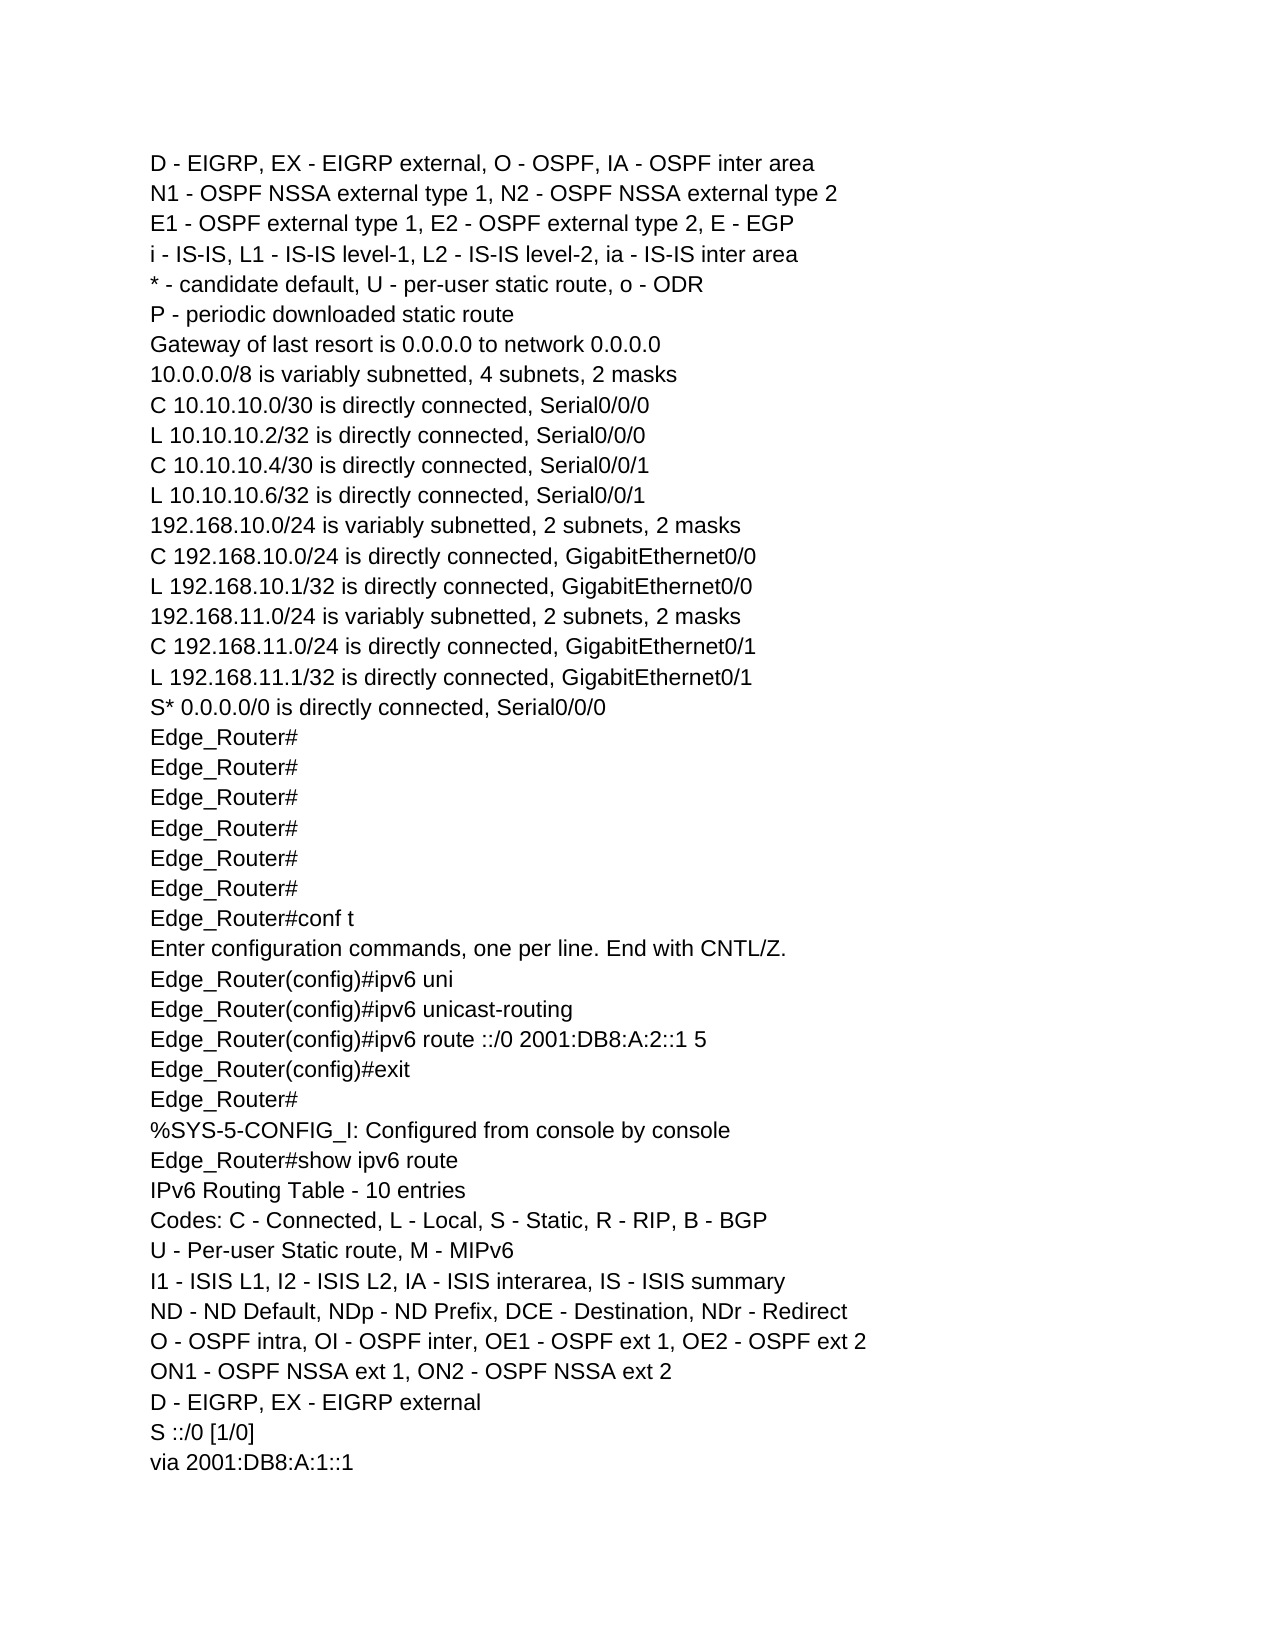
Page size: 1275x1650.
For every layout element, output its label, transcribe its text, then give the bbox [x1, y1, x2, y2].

text ON1 - OSPF NSSA ext 1, ON2 - OSPF NSSA ext 2 [150, 1358, 1125, 1385]
text ND - ND Default, NDp - ND Prefix, DCE - Destination, NDr - Redirect [150, 1298, 1125, 1324]
text Edge_Router#conf t [150, 905, 1125, 932]
text I1 - ISIS L1, I2 - ISIS L2, IA - ISIS interarea, IS - ISIS summary [150, 1268, 1125, 1294]
text L 10.10.10.2/32 is directly connected, Serial0/0/0 [150, 422, 1125, 448]
text Edge_Router# [150, 814, 1125, 841]
text S* 0.0.0.0/0 is directly connected, Serial0/0/0 [150, 694, 1125, 720]
text D - EIGRP, EX - EIGRP external, O - OSPF, IA - OSPF inter area [150, 150, 1125, 176]
text D - EIGRP, EX - EIGRP external [150, 1388, 1125, 1415]
text U - Per-user Static route, M - MIPv6 [150, 1237, 1125, 1264]
text Gateway of last resort is 0.0.0.0 to network 0.0.0.0 [150, 331, 1125, 358]
text C 192.168.11.0/24 is directly connected, GigabitEthernet0/1 [150, 633, 1125, 660]
text C 10.10.10.4/30 is directly connected, Serial0/0/1 [150, 452, 1125, 478]
text Edge_Router# [150, 784, 1125, 811]
text Edge_Router(config)#ipv6 uni [150, 966, 1125, 992]
text S ::/0 [1/0] [150, 1419, 1125, 1445]
text N1 - OSPF NSSA external type 1, N2 - OSPF NSSA external type 2 [150, 180, 1125, 207]
text Edge_Router# [150, 875, 1125, 901]
text L 192.168.10.1/32 is directly connected, GigabitEthernet0/0 [150, 573, 1125, 599]
text i - IS-IS, L1 - IS-IS level-1, L2 - IS-IS level-2, ia - IS-IS inter area [150, 241, 1125, 267]
text Edge_Router(config)#exit [150, 1056, 1125, 1083]
text O - OSPF intra, OI - OSPF inter, OE1 - OSPF ext 1, OE2 - OSPF ext 2 [150, 1328, 1125, 1354]
text Edge_Router# [150, 1086, 1125, 1113]
text Codes: C - Connected, L - Local, S - Static, R - RIP, B - BGP [150, 1207, 1125, 1234]
text 192.168.11.0/24 is variably subnetted, 2 subnets, 2 masks [150, 603, 1125, 629]
text E1 - OSPF external type 1, E2 - OSPF external type 2, E - EGP [150, 210, 1125, 237]
text 192.168.10.0/24 is variably subnetted, 2 subnets, 2 masks [150, 512, 1125, 539]
text * - candidate default, U - per-user static route, o - ODR [150, 271, 1125, 297]
text Edge_Router# [150, 724, 1125, 750]
text C 192.168.10.0/24 is directly connected, GigabitEthernet0/0 [150, 543, 1125, 569]
text Enter configuration commands, one per line. End with CNTL/Z. [150, 935, 1125, 962]
text IPv6 Routing Table - 10 entries [150, 1177, 1125, 1203]
text %SYS-5-CONFIG_I: Configured from console by console [150, 1117, 1125, 1143]
text P - periodic downloaded static route [150, 301, 1125, 327]
text 10.0.0.0/8 is variably subnetted, 4 subnets, 2 masks [150, 361, 1125, 388]
text Edge_Router# [150, 754, 1125, 781]
text Edge_Router#show ipv6 route [150, 1147, 1125, 1173]
text C 10.10.10.0/30 is directly connected, Serial0/0/0 [150, 392, 1125, 418]
text Edge_Router(config)#ipv6 unicast-routing [150, 996, 1125, 1022]
text via 2001:DB8:A:1::1 [150, 1449, 1125, 1475]
text Edge_Router(config)#ipv6 route ::/0 2001:DB8:A:2::1 5 [150, 1026, 1125, 1052]
text L 10.10.10.6/32 is directly connected, Serial0/0/1 [150, 482, 1125, 509]
text L 192.168.11.1/32 is directly connected, GigabitEthernet0/1 [150, 663, 1125, 690]
text Edge_Router# [150, 845, 1125, 871]
